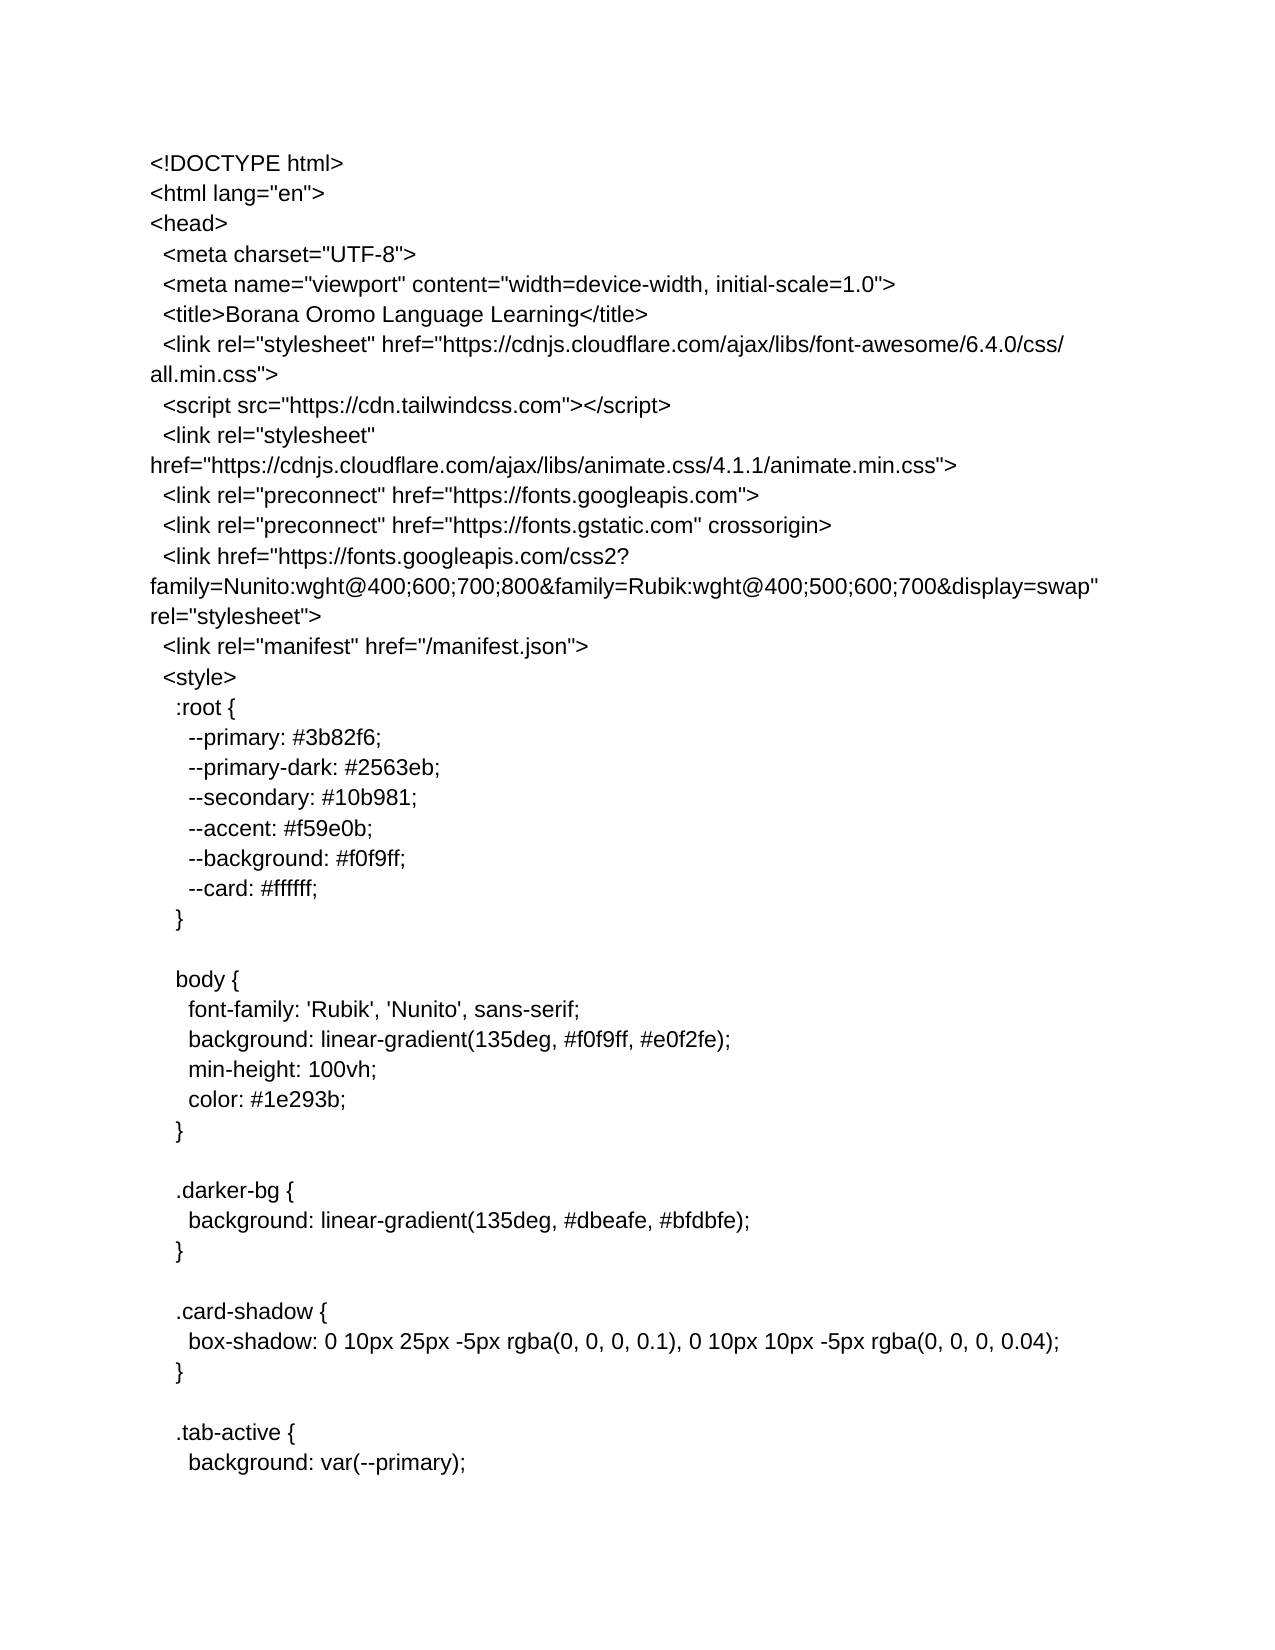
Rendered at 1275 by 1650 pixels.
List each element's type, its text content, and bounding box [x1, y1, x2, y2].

text <link rel="stylesheet" href="https://cdnjs.cloudflare.com/ajax/libs/animate.css/4.1.1/animate.min.css"> [150, 422, 1125, 478]
text background: var(--primary); [150, 1449, 1125, 1475]
text } [150, 905, 1125, 932]
text body { [150, 966, 1125, 992]
text font-family: 'Rubik', 'Nunito', sans-serif; [150, 996, 1125, 1022]
text <head> [150, 210, 1125, 237]
text <meta name="viewport" content="width=device-width, initial-scale=1.0"> [150, 271, 1125, 297]
text <link rel="manifest" href="/manifest.json"> [150, 633, 1125, 660]
text <link rel="stylesheet" href="https://cdnjs.cloudflare.com/ajax/libs/font-awesome/6.4.0/css/all.min.css"> [150, 331, 1125, 388]
text --card: #ffffff; [150, 875, 1125, 901]
text } [150, 1358, 1125, 1385]
text <meta charset="UTF-8"> [150, 241, 1125, 267]
text --accent: #f59e0b; [150, 814, 1125, 841]
text <html lang="en"> [150, 180, 1125, 207]
text .card-shadow { [150, 1298, 1125, 1324]
text <title>Borana Oromo Language Learning</title> [150, 301, 1125, 327]
text box-shadow: 0 10px 25px -5px rgba(0, 0, 0, 0.1), 0 10px 10px -5px rgba(0, 0, 0, 0.04); [150, 1328, 1125, 1354]
text .darker-bg { [150, 1177, 1125, 1203]
text --secondary: #10b981; [150, 784, 1125, 811]
text } [150, 1237, 1125, 1264]
text <link rel="preconnect" href="https://fonts.googleapis.com"> [150, 482, 1125, 509]
text --primary: #3b82f6; [150, 724, 1125, 750]
text <!DOCTYPE html> [150, 150, 1125, 176]
text <link href="https://fonts.googleapis.com/css2?family=Nunito:wght@400;600;700;800&family=Rubik:wght@400;500;600;700&display=swap" rel="stylesheet"> [150, 543, 1125, 629]
text background: linear-gradient(135deg, #dbeafe, #bfdbfe); [150, 1207, 1125, 1234]
text min-height: 100vh; [150, 1056, 1125, 1083]
text --background: #f0f9ff; [150, 845, 1125, 871]
text } [150, 1117, 1125, 1143]
text <style> [150, 663, 1125, 690]
text :root { [150, 694, 1125, 720]
text <link rel="preconnect" href="https://fonts.gstatic.com" crossorigin> [150, 512, 1125, 539]
text .tab-active { [150, 1419, 1125, 1445]
text --primary-dark: #2563eb; [150, 754, 1125, 781]
text background: linear-gradient(135deg, #f0f9ff, #e0f2fe); [150, 1026, 1125, 1052]
text <script src="https://cdn.tailwindcss.com"></script> [150, 392, 1125, 418]
text color: #1e293b; [150, 1086, 1125, 1113]
